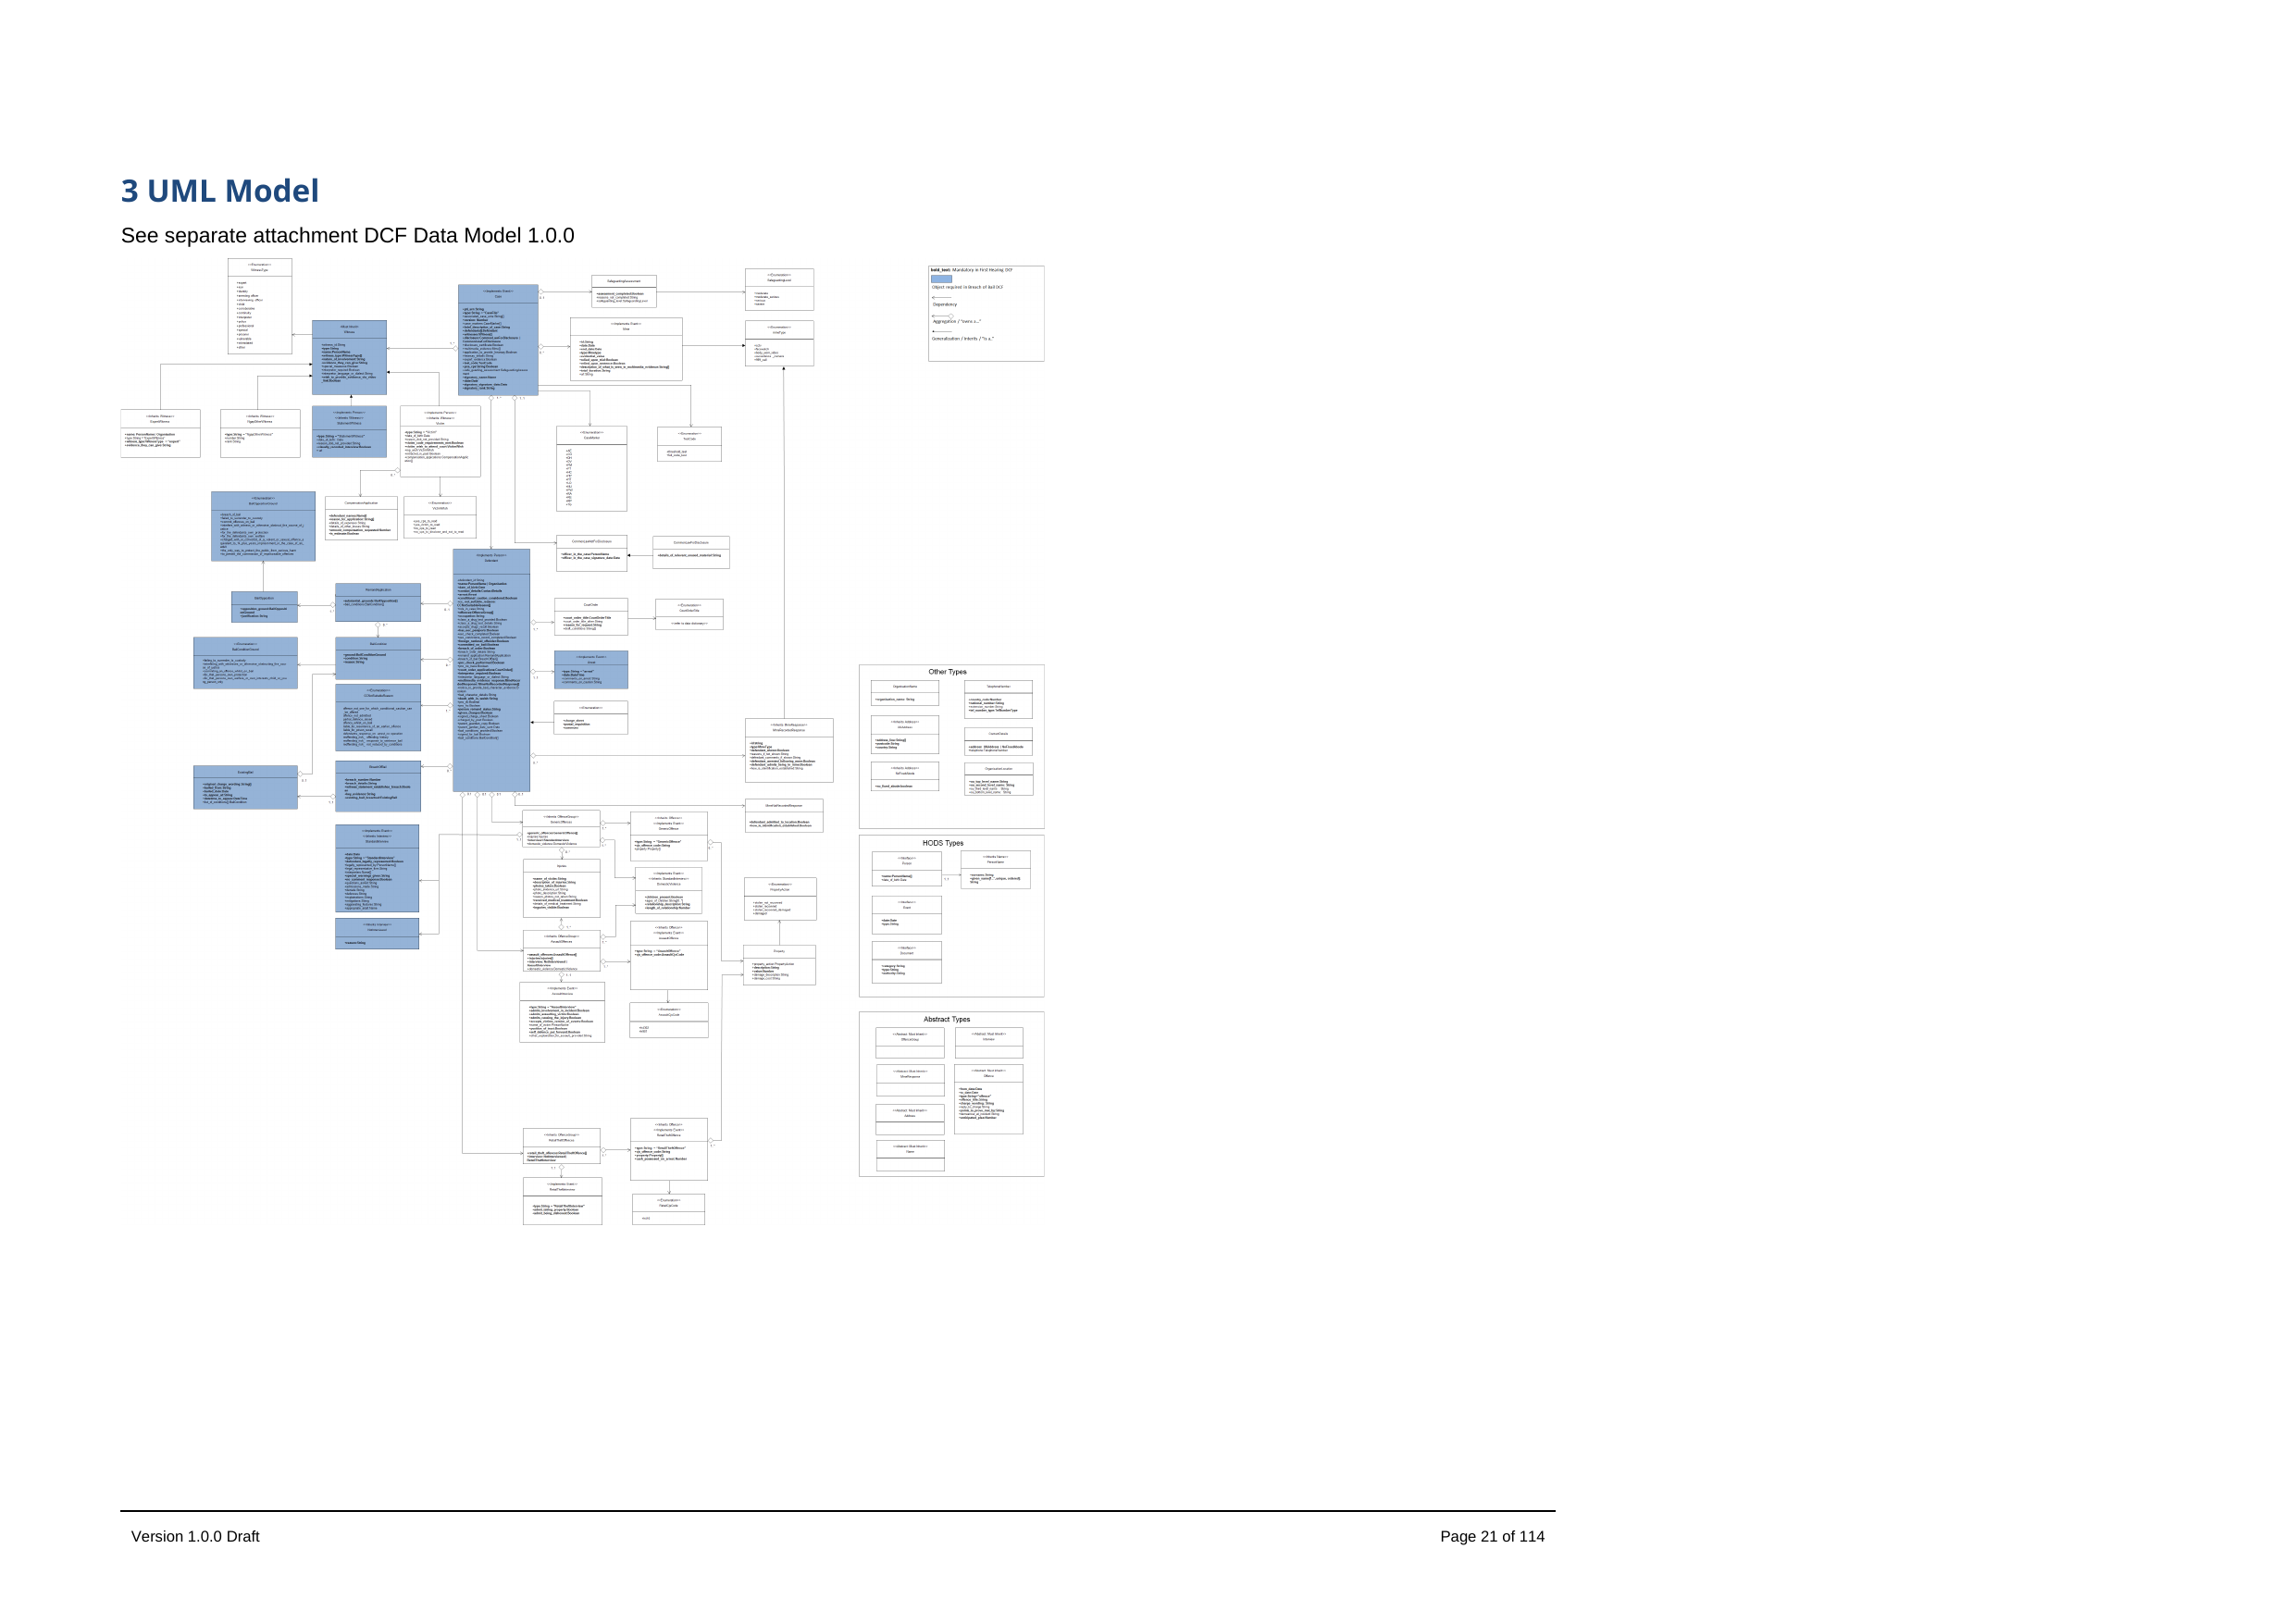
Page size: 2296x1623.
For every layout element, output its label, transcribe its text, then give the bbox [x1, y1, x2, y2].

picture [120, 258, 1045, 1225]
text See separate attachment DCF Data Model 1.0.0 [121, 223, 2240, 247]
subtitle UML Model [121, 169, 2240, 211]
